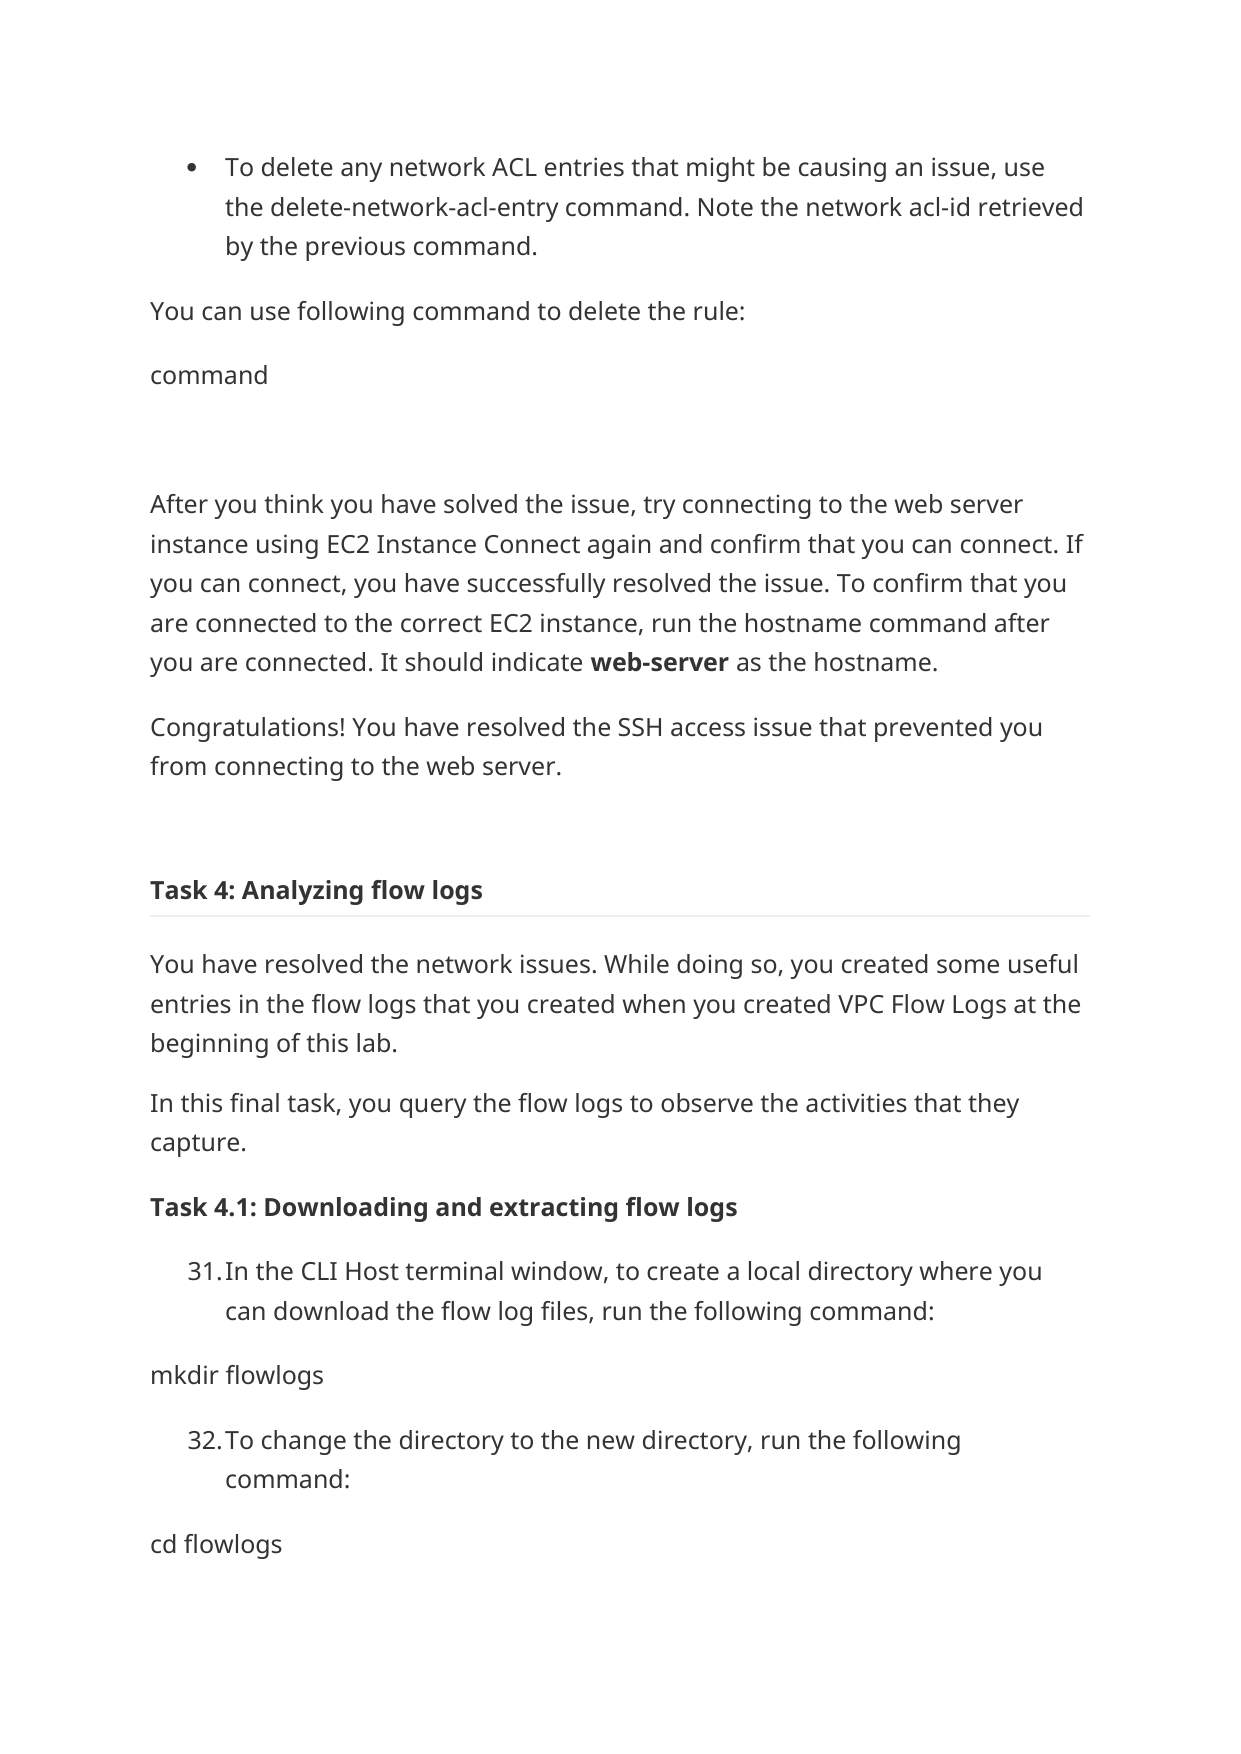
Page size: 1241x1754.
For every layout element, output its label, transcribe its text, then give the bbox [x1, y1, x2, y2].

text Congratulations! You have resolved the SSH access issue that prevented you from connecting to the web server. [150, 709, 1090, 783]
list To delete any network ACL entries that might be causing an issue, use the delete-network-acl-entry command. Note the network acl-id retrieved by the previous command. [187, 150, 1090, 263]
text You have resolved the network issues. While doing so, you created some useful entries in the flow logs that you created when you created VPC Flow Logs at the beginning of this lab. [150, 947, 1090, 1060]
subtitle Task 4: Analyzing flow logs [150, 873, 1090, 915]
list To change the directory to the new directory, run the following command: [187, 1422, 1090, 1496]
subtitle Task 4.1: Downloading and extracting flow logs [150, 1189, 1090, 1223]
text After you think you have solved the issue, try connecting to the web server instance using EC2 Instance Connect again and confirm that you can connect. If you can connect, you have successfully resolved the issue. To confirm that you are connected to the correct EC2 instance, run the hostname command after you are connected. It should indicate web-server as the hostname. [150, 487, 1090, 679]
text cd flowlogs [150, 1526, 1090, 1560]
text In this final task, you query the flow logs to observe the activities that they capture. [150, 1086, 1090, 1159]
list In the CLI Host terminal window, to create a local directory where you can download the flow log files, run the following command: [187, 1254, 1090, 1327]
text You can use following command to delete the rule: [150, 293, 1090, 327]
text command [150, 358, 1090, 392]
text mkdir flowlogs [150, 1358, 1090, 1392]
